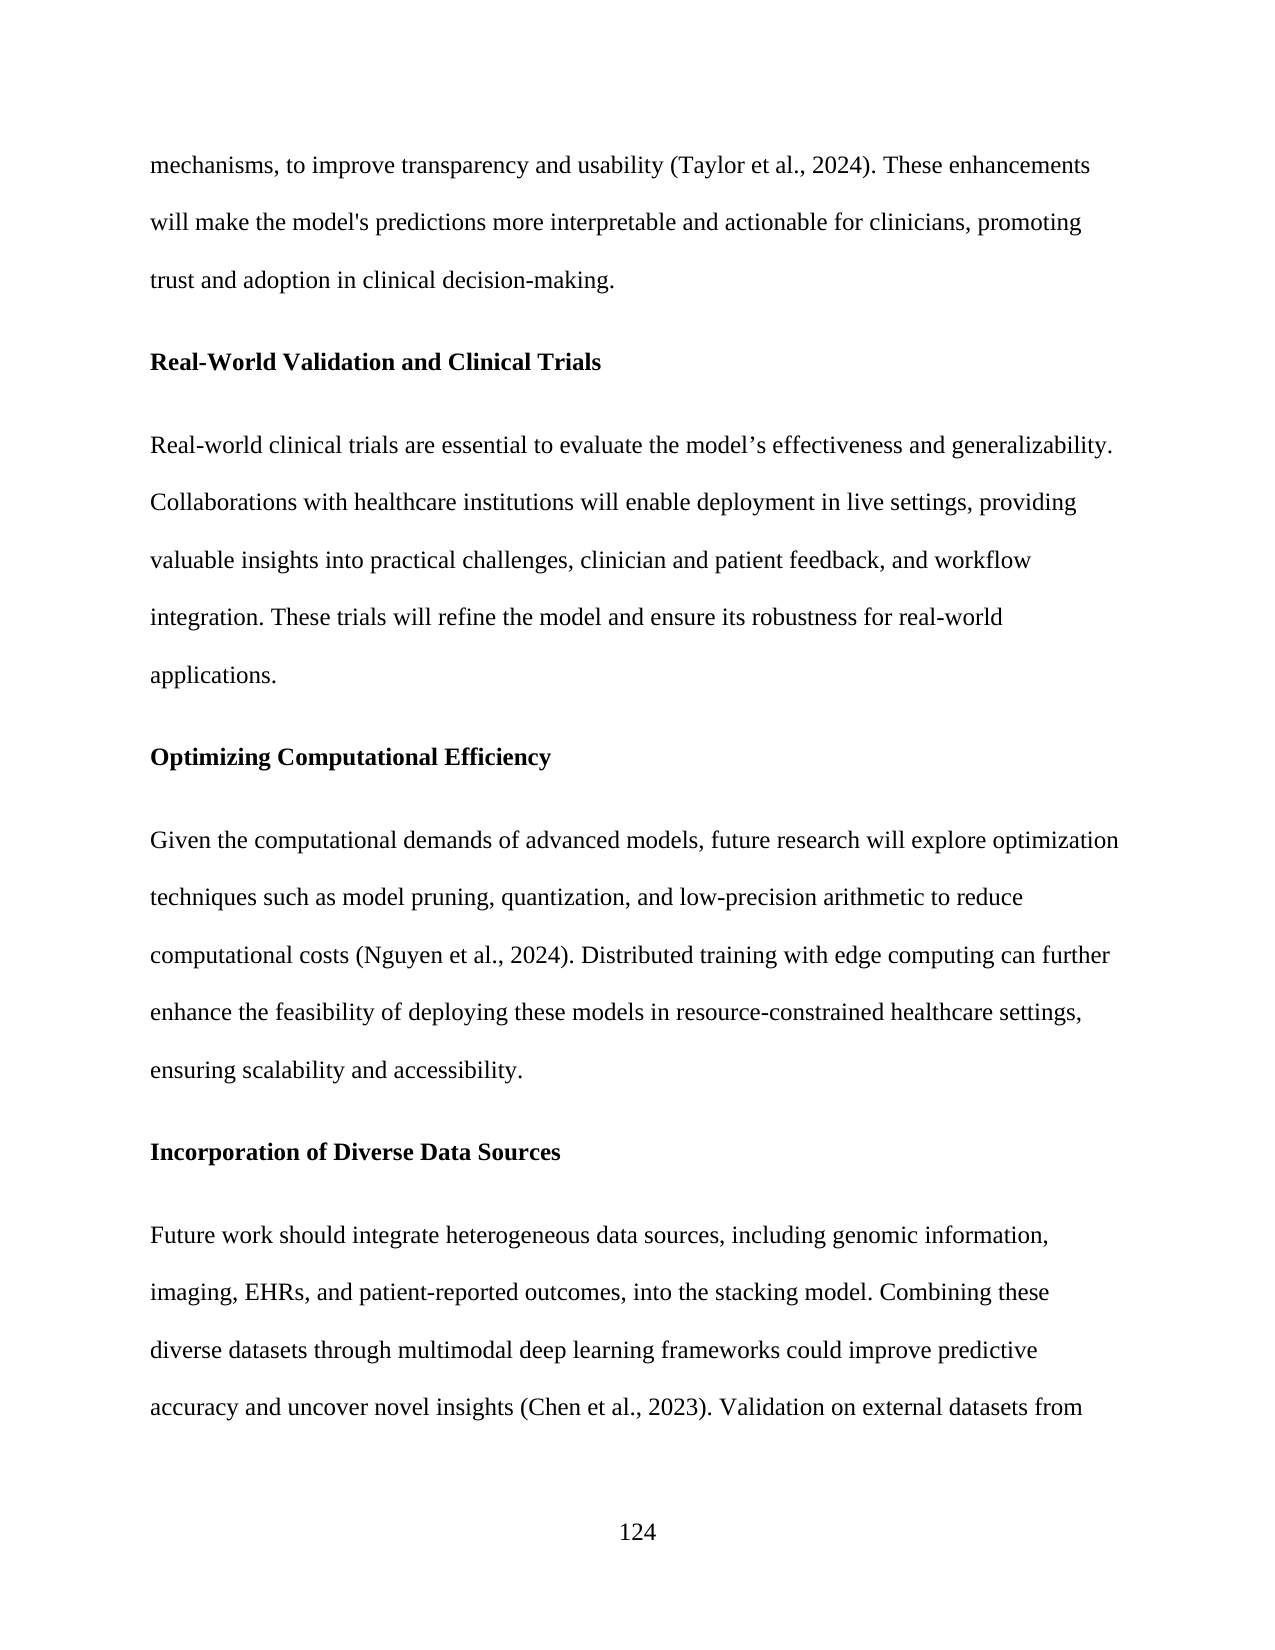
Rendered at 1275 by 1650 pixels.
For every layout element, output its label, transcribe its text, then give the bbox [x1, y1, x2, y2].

text Given the computational demands of advanced models, future research will explore optimization techniques such as model pruning, quantization, and low-precision arithmetic to reduce computational costs (Nguyen et al., 2024). Distributed training with edge computing can further enhance the feasibility of deploying these models in resource-constrained healthcare settings, ensuring scalability and accessibility. [150, 1022, 1125, 1281]
text Improving Model Interpretability [150, 150, 1125, 179]
text Optimizing Computational Efficiency [150, 940, 1125, 969]
text Incorporation of Diverse Data Sources [150, 1335, 1125, 1364]
text Addressing challenges in interpretability remains critical. Future efforts will focus on advanced explanation techniques, such as counterfactual analysis and refined attention visualization mechanisms, to improve transparency and usability (Taylor et al., 2024). These enhancements will make the model's predictions more interpretable and actionable for clinicians, promoting trust and adoption in clinical decision-making. [150, 232, 1125, 491]
text Real-world clinical trials are essential to evaluate the model’s effectiveness and generalizability. Collaborations with healthcare institutions will enable deployment in live settings, providing valuable insights into practical challenges, clinician and patient feedback, and workflow integration. These trials will refine the model and ensure its robustness for real-world applications. [150, 627, 1125, 886]
text Real-World Validation and Clinical Trials [150, 545, 1125, 574]
